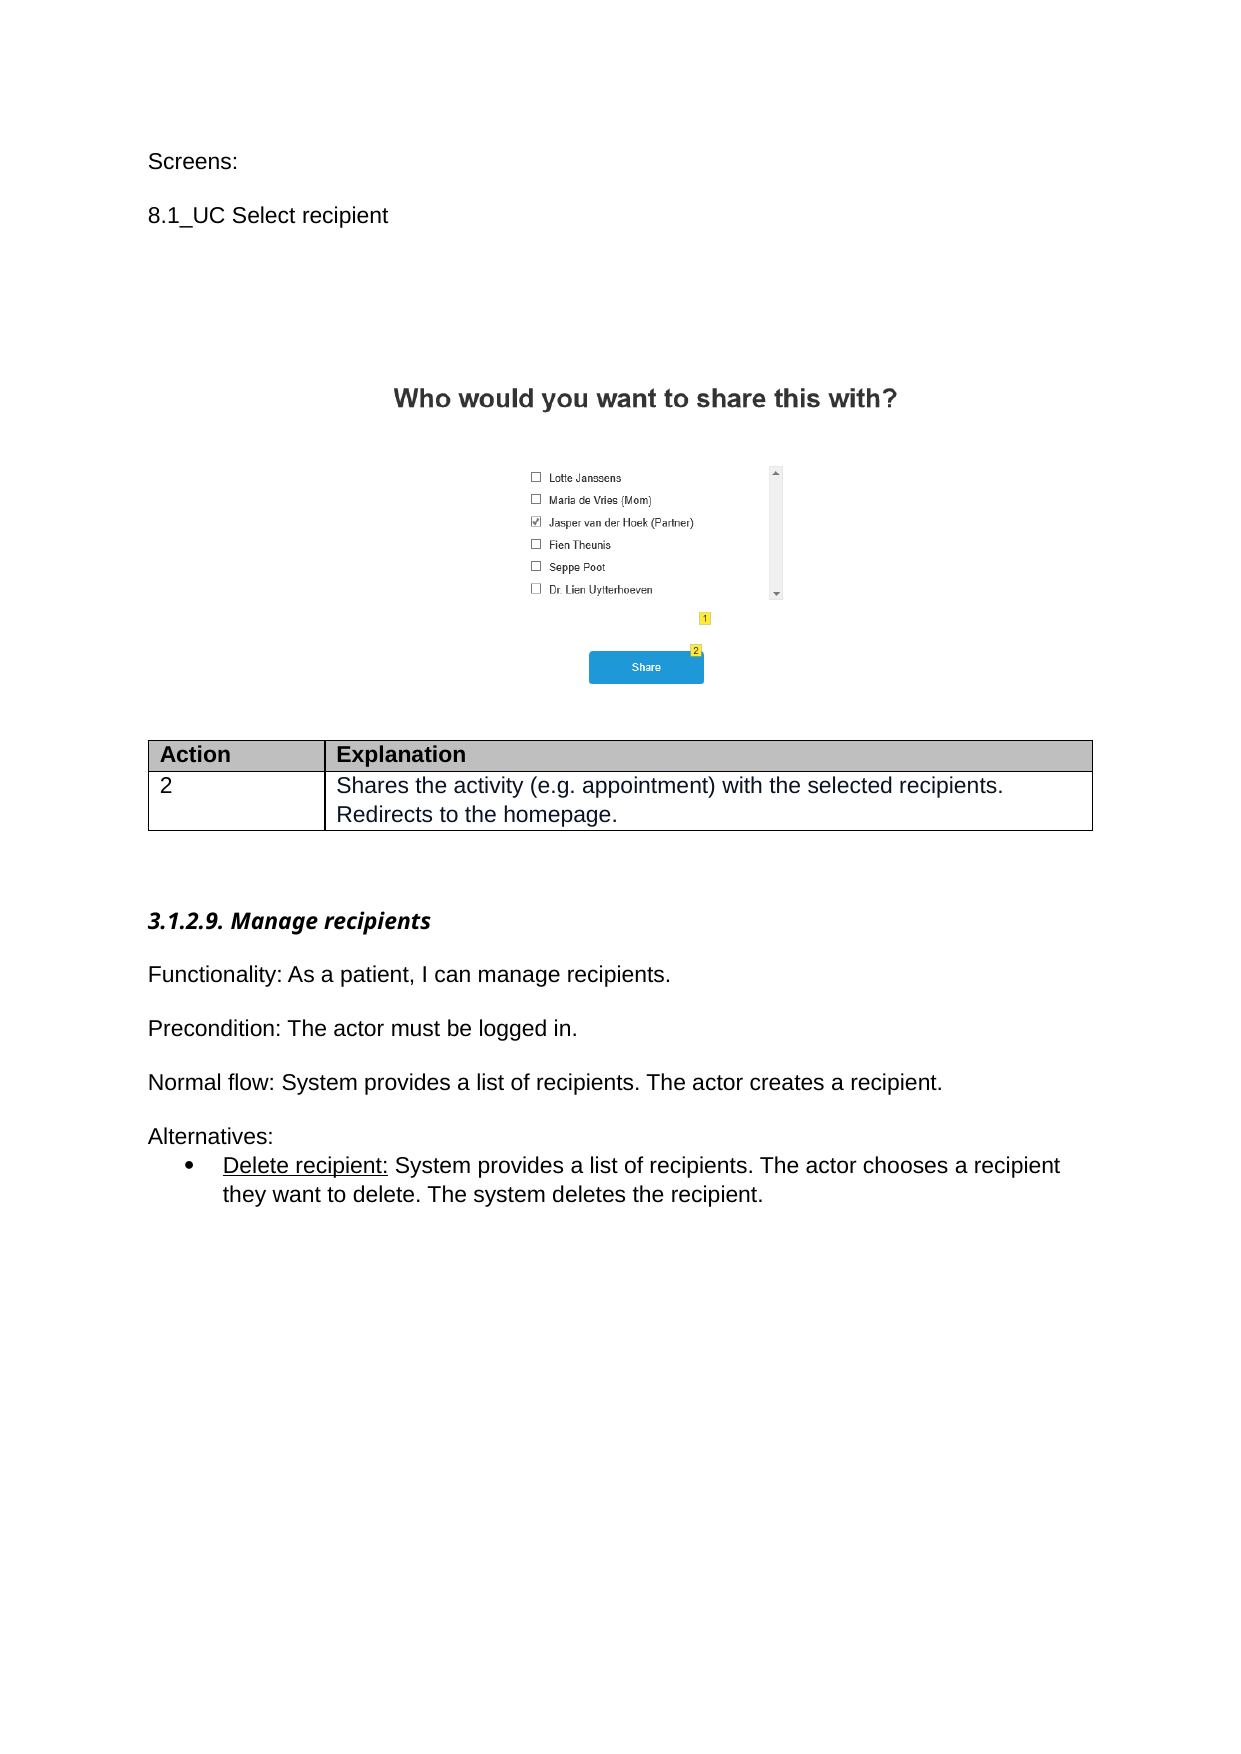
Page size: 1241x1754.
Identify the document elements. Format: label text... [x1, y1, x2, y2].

text Screens: [148, 148, 1092, 174]
text Normal flow: System provides a list of recipients. The actor creates a recipient. [148, 1069, 1092, 1096]
table_header Explanation [326, 741, 1092, 771]
table_header Action [149, 741, 324, 771]
text Precondition: The actor must be logged in. [148, 1015, 1092, 1042]
picture [147, 230, 898, 684]
table_cell Shares the activity (e.g. appointment) with the selected recipients. Redirects to the homepage. [326, 772, 1092, 829]
text Functionality: As a patient, I can manage recipients. [148, 961, 1092, 988]
list Delete recipient: System provides a list of recipients. The actor chooses a recipient they want to delete. The system deletes the recipient. [185, 1152, 1092, 1207]
table_cell 2 [149, 772, 324, 829]
text Alternatives: [148, 1123, 1092, 1149]
text 8.1_UC Select recipient [148, 202, 1092, 228]
subtitle Manage recipients [148, 905, 1092, 936]
